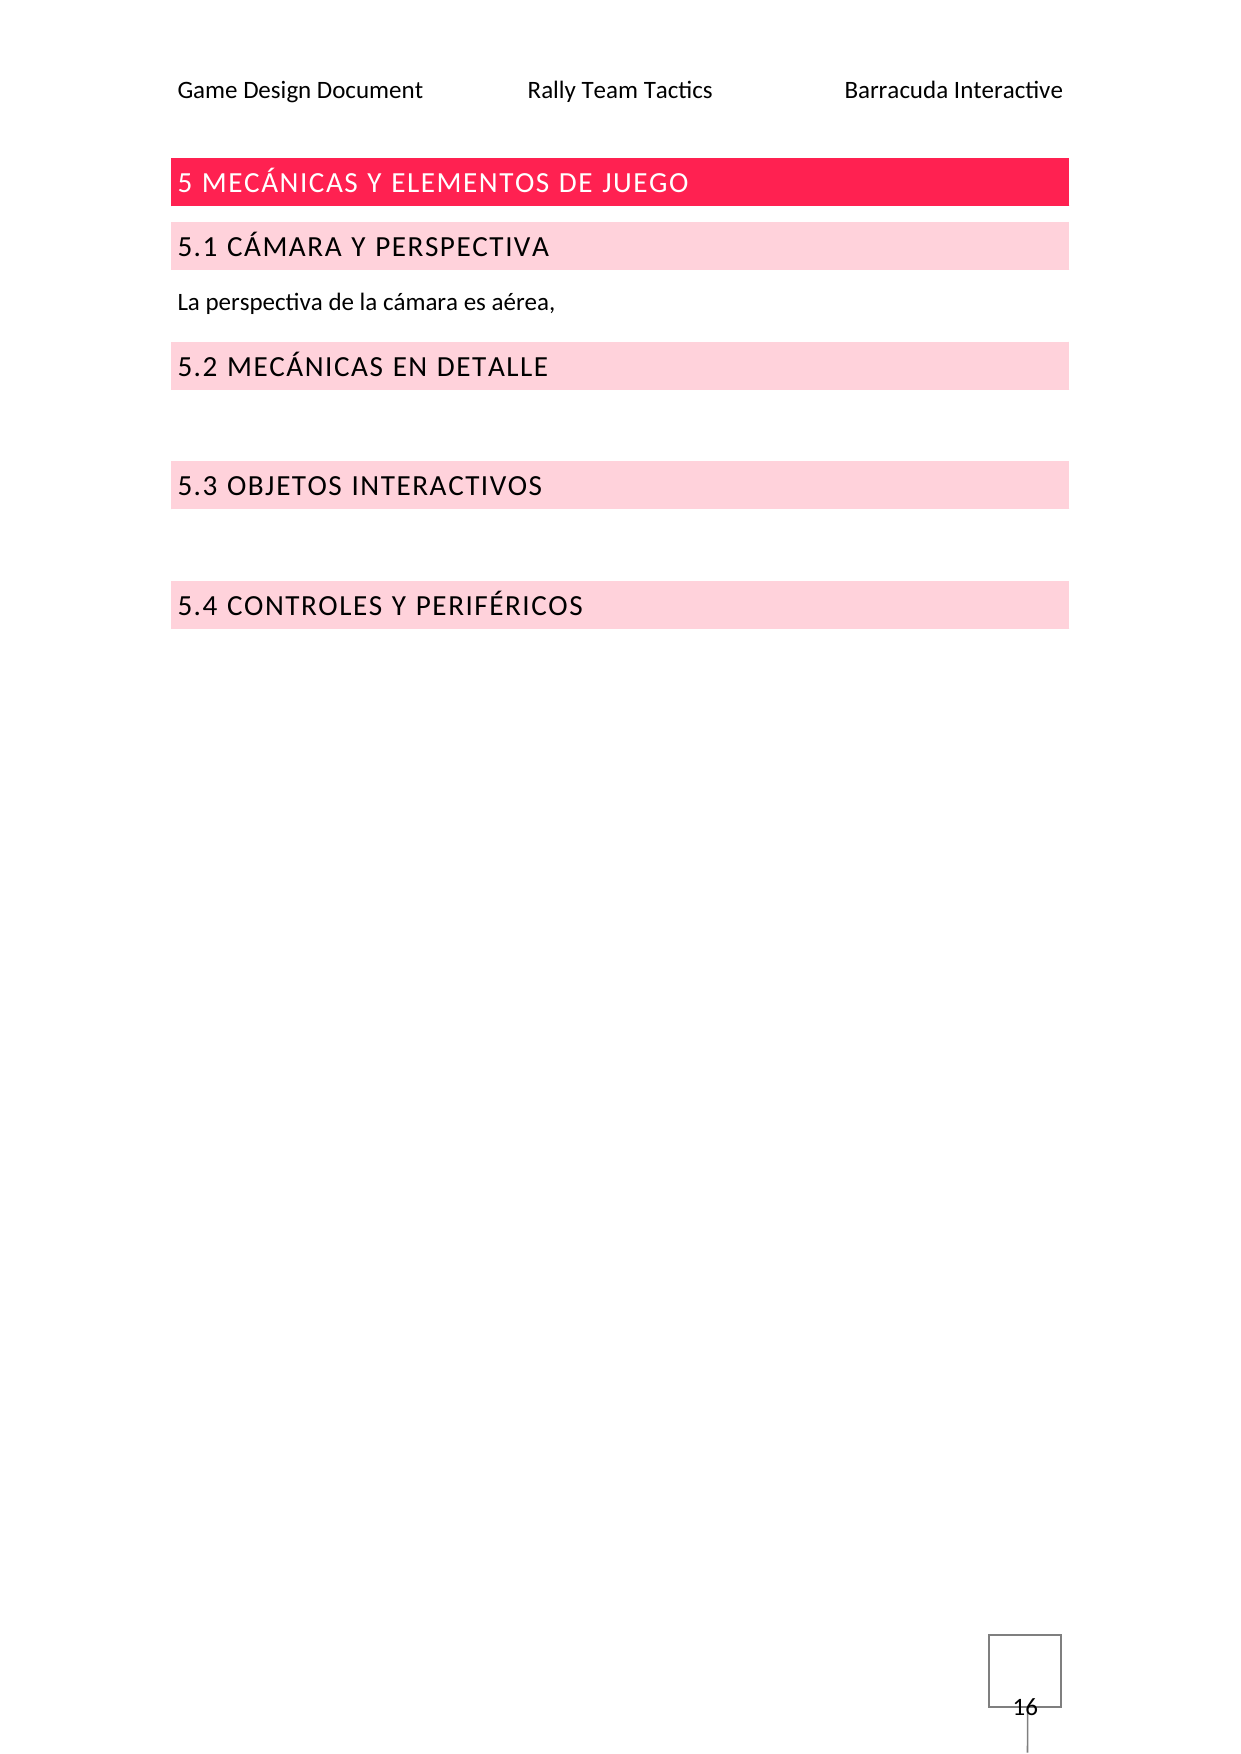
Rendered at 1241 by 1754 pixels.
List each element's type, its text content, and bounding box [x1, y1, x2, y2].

subtitle 5 Mecánicas y elementos de juego [177, 164, 1063, 200]
subtitle 5.3 Objetos interactivos [177, 468, 1063, 503]
subtitle 5.4 Controles y periféricos [177, 587, 1063, 623]
subtitle 5.1 Cámara y perspectiva [177, 228, 1063, 264]
text La perspectiva de la cámara es aérea, [177, 286, 1063, 316]
subtitle 5.2 Mecánicas en detalle [177, 348, 1063, 383]
